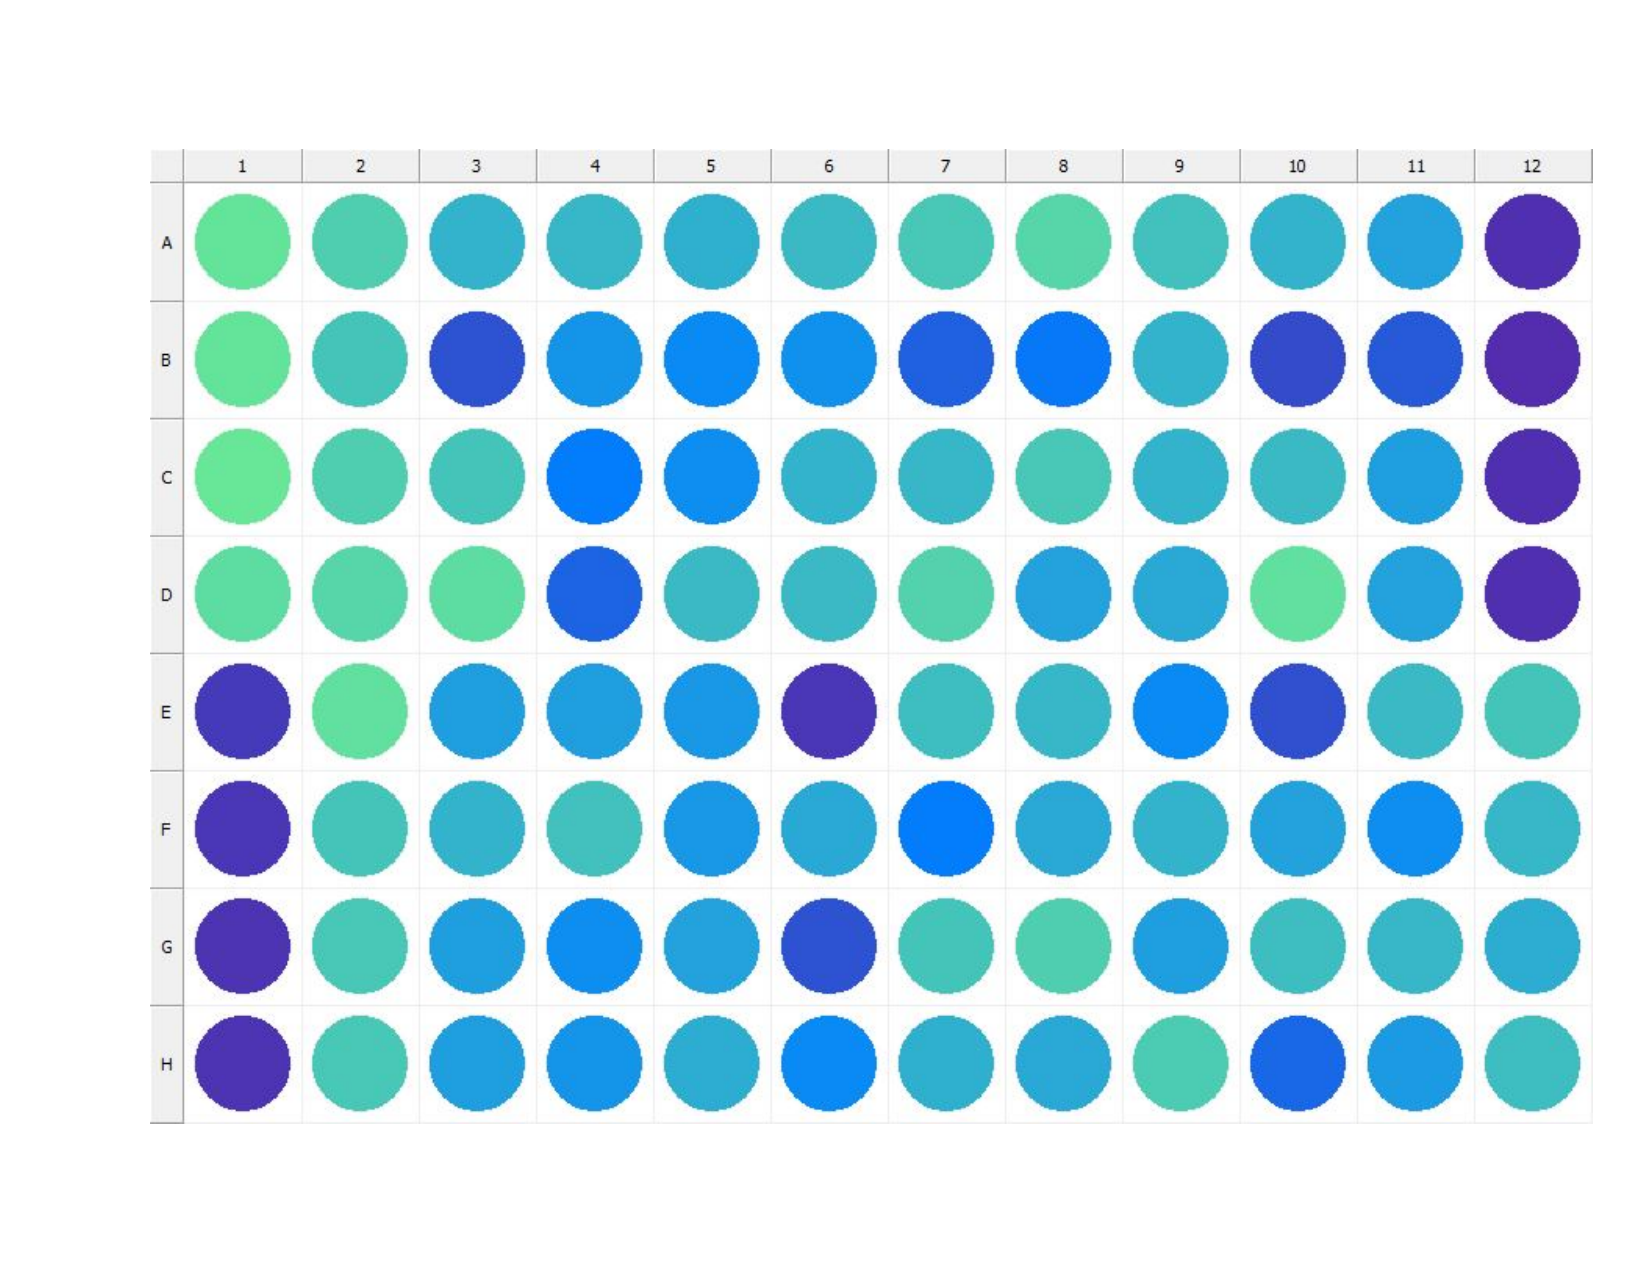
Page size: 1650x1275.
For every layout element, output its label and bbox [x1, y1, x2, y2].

picture [150, 149, 1593, 1124]
